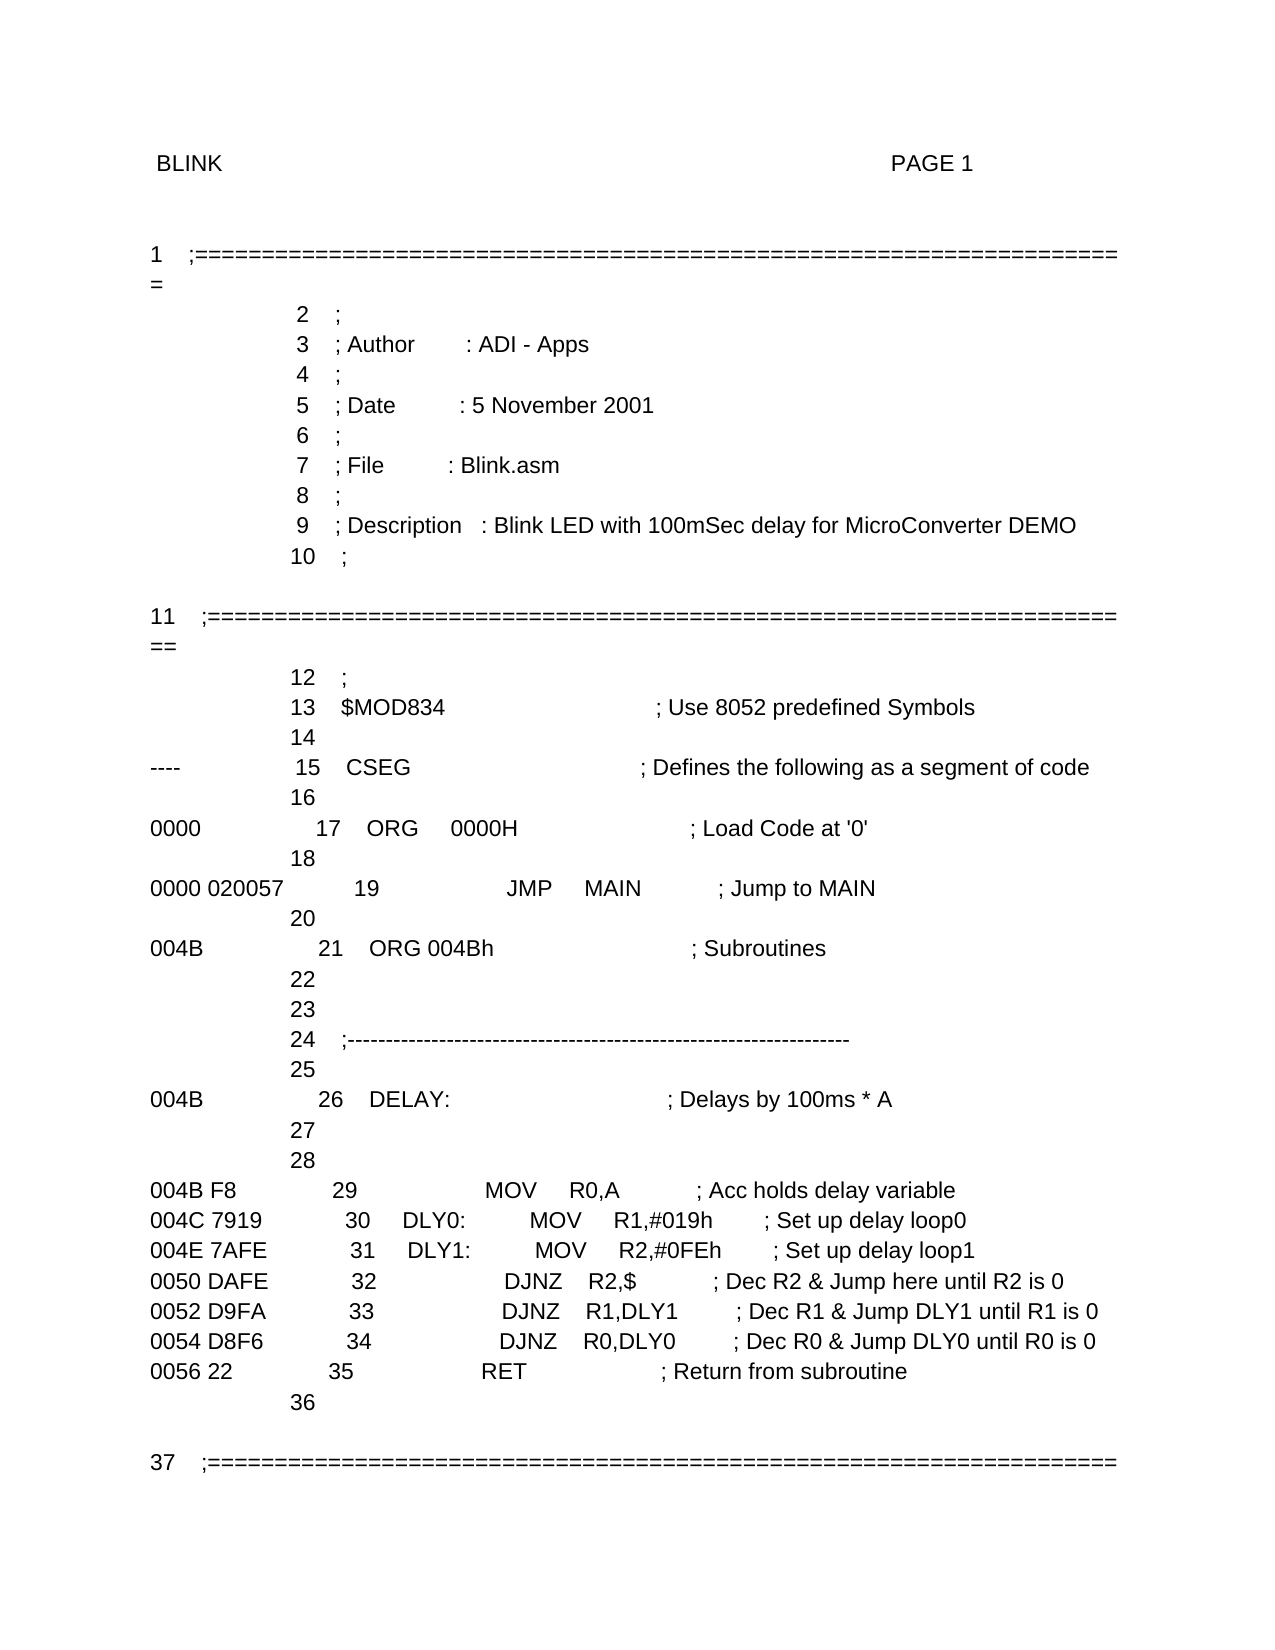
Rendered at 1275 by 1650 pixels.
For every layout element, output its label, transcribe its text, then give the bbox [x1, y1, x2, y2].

text 20 [150, 905, 1125, 932]
text 6 ; [150, 422, 1125, 448]
text 7 ; File : Blink.asm [150, 452, 1125, 478]
text 9 ; Description : Blink LED with 100mSec delay for MicroConverter DEMO [150, 512, 1125, 539]
text 004C 7919 30 DLY0: MOV R1,#019h ; Set up delay loop0 [150, 1207, 1125, 1234]
text 0000 17 ORG 0000H ; Load Code at '0' [150, 814, 1125, 841]
text 004B 26 DELAY: ; Delays by 100ms * A [150, 1086, 1125, 1113]
text 0050 DAFE 32 DJNZ R2,$ ; Dec R2 & Jump here until R2 is 0 [150, 1268, 1125, 1294]
text 22 [150, 966, 1125, 992]
text 0056 22 35 RET ; Return from subroutine [150, 1358, 1125, 1385]
text 004B F8 29 MOV R0,A ; Acc holds delay variable [150, 1177, 1125, 1203]
text 18 [150, 845, 1125, 871]
text 0000 020057 19 JMP MAIN ; Jump to MAIN [150, 875, 1125, 901]
text 8 ; [150, 482, 1125, 509]
text 27 [150, 1117, 1125, 1143]
text 11 ;====================================================================== [150, 573, 1125, 660]
text BLINK PAGE 1 [150, 150, 1125, 176]
text 23 [150, 996, 1125, 1022]
text 004E 7AFE 31 DLY1: MOV R2,#0FEh ; Set up delay loop1 [150, 1237, 1125, 1264]
text 2 ; [150, 301, 1125, 327]
text 5 ; Date : 5 November 2001 [150, 392, 1125, 418]
text 10 ; [150, 543, 1125, 569]
text 24 ;------------------------------------------------------------------ [150, 1026, 1125, 1052]
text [150, 1419, 1125, 1475]
text 25 [150, 1056, 1125, 1083]
text ---- 15 CSEG ; Defines the following as a segment of code [150, 754, 1125, 781]
text 004B 21 ORG 004Bh ; Subroutines [150, 935, 1125, 962]
text 28 [150, 1147, 1125, 1173]
text 0052 D9FA 33 DJNZ R1,DLY1 ; Dec R1 & Jump DLY1 until R1 is 0 [150, 1298, 1125, 1324]
text 1 ;====================================================================== [150, 210, 1125, 297]
text 3 ; Author : ADI - Apps [150, 331, 1125, 358]
text 4 ; [150, 361, 1125, 388]
text 13 $MOD834 ; Use 8052 predefined Symbols [150, 694, 1125, 720]
text 0054 D8F6 34 DJNZ R0,DLY0 ; Dec R0 & Jump DLY0 until R0 is 0 [150, 1328, 1125, 1354]
text 36 [150, 1388, 1125, 1415]
text 12 ; [150, 663, 1125, 690]
text 14 [150, 724, 1125, 750]
text 16 [150, 784, 1125, 811]
